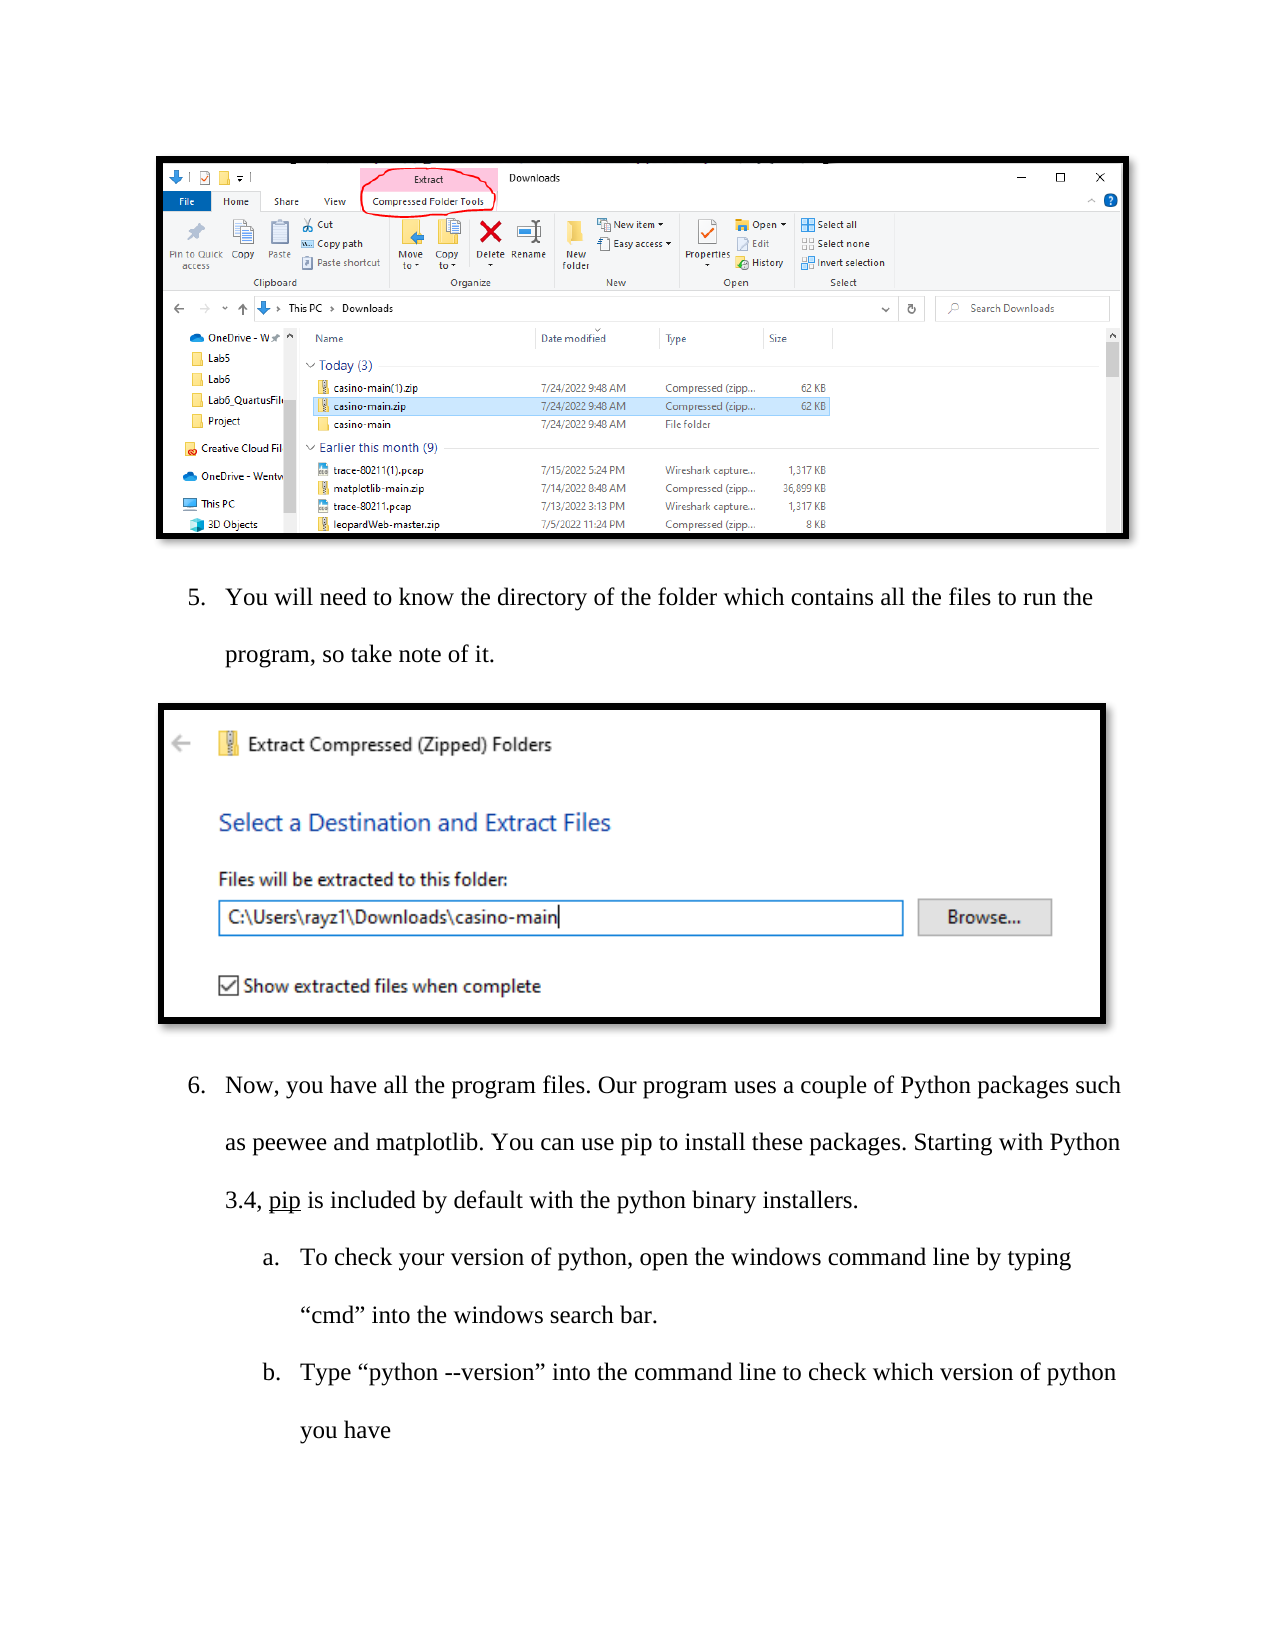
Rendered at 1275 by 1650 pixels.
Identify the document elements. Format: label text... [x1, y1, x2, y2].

picture [164, 710, 1100, 1017]
picture [163, 163, 1123, 533]
list Now, you have all the program files. Our program uses a couple of Python packages such as peewee and matplotlib. You can use pip to install these packages. Starting with Python 3.4, pip is included by default with the python binary installers. [187, 1070, 1125, 1213]
list Type “python --version” into the command line to check which version of python you have [262, 1357, 1125, 1443]
list You will need to know the directory of the folder which contains all the files to run the program, so take note of it. [187, 582, 1125, 668]
list To check your version of python, open the windows command line by typing “cmd” into the windows search bar. [262, 1242, 1125, 1328]
